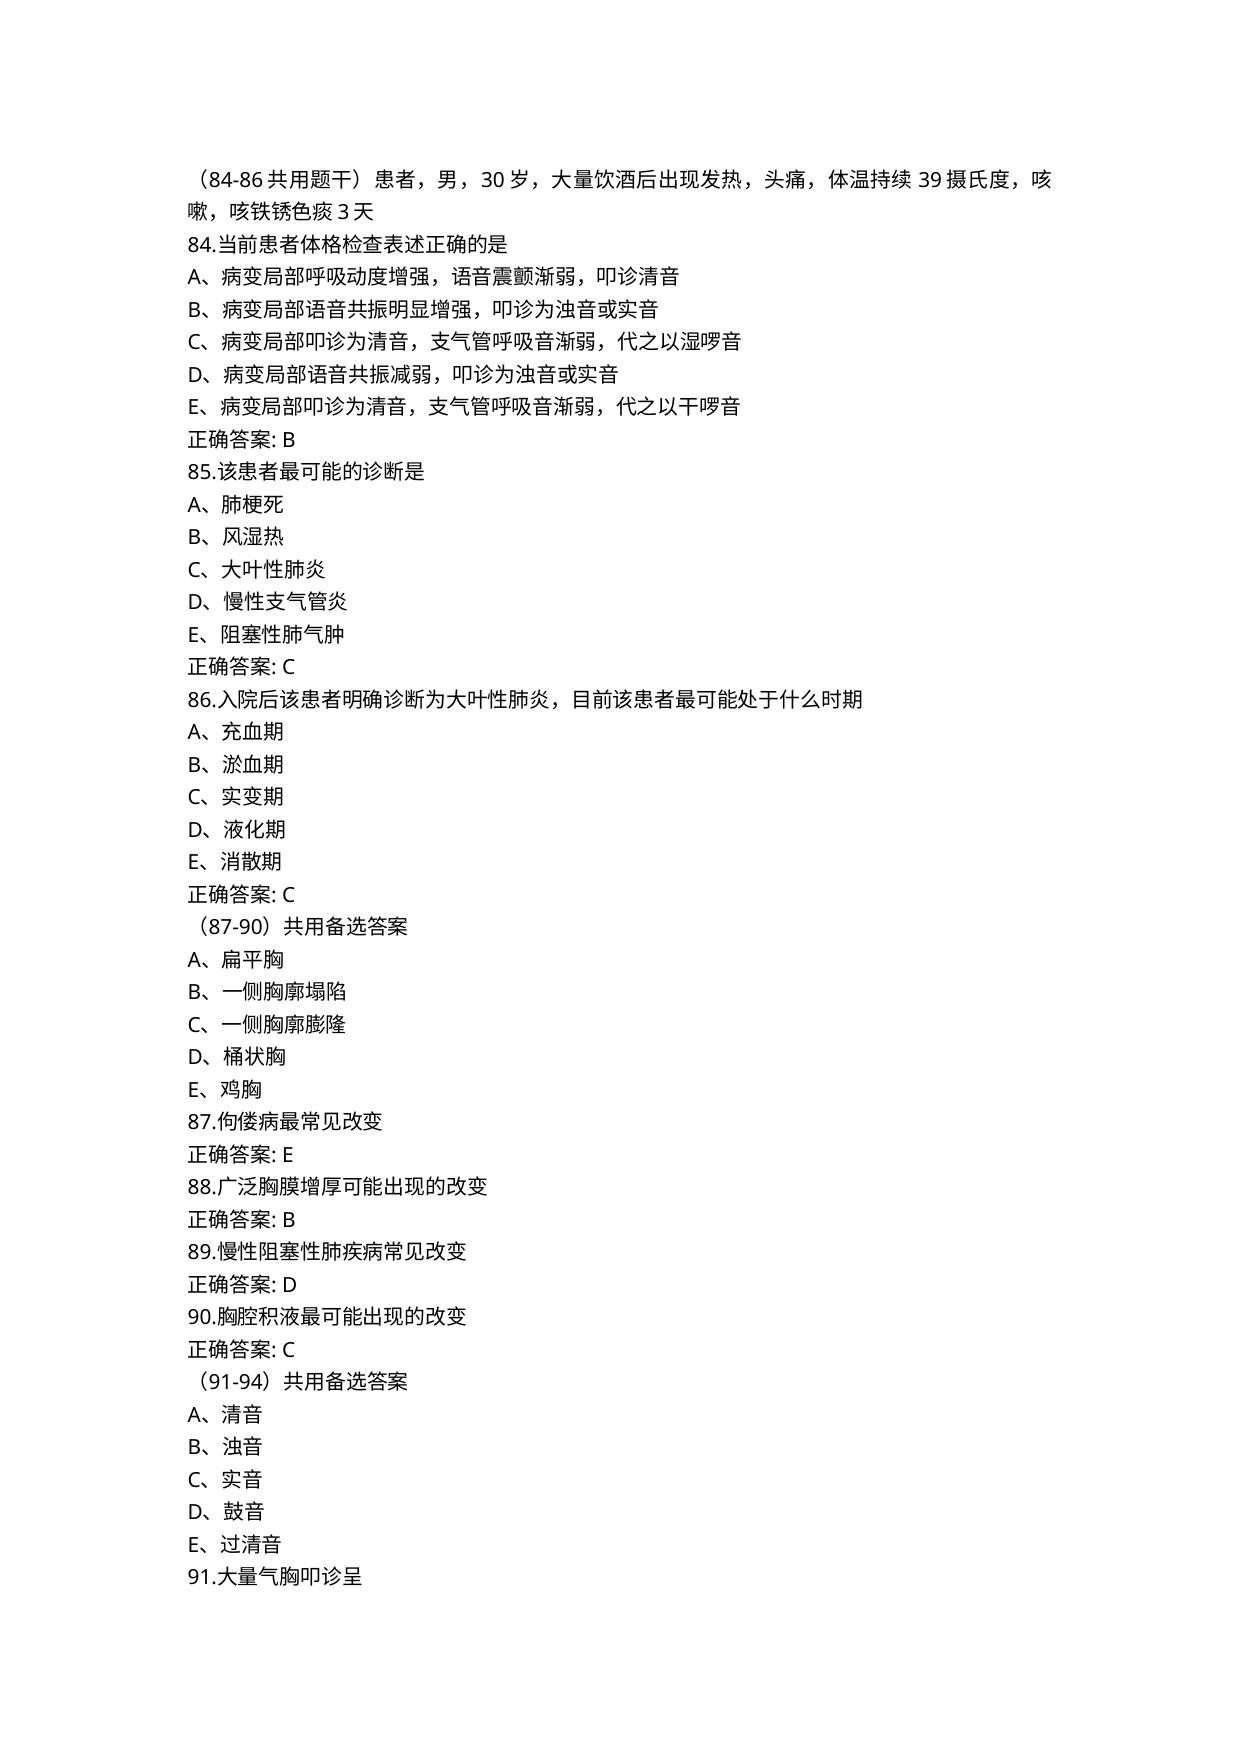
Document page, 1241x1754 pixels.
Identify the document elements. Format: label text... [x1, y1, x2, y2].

text B、一侧胸廓塌陷 [187, 974, 1053, 1007]
text 正确答案: C [187, 649, 1053, 682]
text 正确答案: E [187, 1137, 1053, 1169]
text B、病变局部语音共振明显增强，叩诊为浊音或实音 [187, 292, 1053, 324]
text D、鼓音 [187, 1494, 1053, 1527]
text B、风湿热 [187, 519, 1053, 552]
text C、一侧胸廓膨隆 [187, 1007, 1053, 1039]
text D、慢性支气管炎 [187, 584, 1053, 617]
text E、病变局部叩诊为清音，支气管呼吸音渐弱，代之以干啰音 [187, 389, 1053, 422]
text （84-86共用题干）患者，男，30岁，大量饮酒后出现发热，头痛，体温持续39摄氏度，咳嗽，咳铁锈色痰3天 [187, 162, 1053, 227]
text 91.大量气胸叩诊呈 [187, 1559, 1053, 1592]
text A、充血期 [187, 714, 1053, 747]
text 正确答案: B [187, 422, 1053, 454]
text E、过清音 [187, 1527, 1053, 1559]
text 90.胸腔积液最可能出现的改变 [187, 1299, 1053, 1332]
text D、病变局部语音共振减弱，叩诊为浊音或实音 [187, 357, 1053, 389]
text E、消散期 [187, 844, 1053, 877]
text （87-90）共用备选答案 [187, 909, 1053, 942]
text 正确答案: D [187, 1267, 1053, 1299]
text E、鸡胸 [187, 1072, 1053, 1104]
text 89.慢性阻塞性肺疾病常见改变 [187, 1234, 1053, 1267]
text D、桶状胸 [187, 1039, 1053, 1072]
text 84.当前患者体格检查表述正确的是 [187, 227, 1053, 259]
text E、阻塞性肺气肿 [187, 617, 1053, 649]
text B、浊音 [187, 1429, 1053, 1462]
text A、肺梗死 [187, 487, 1053, 519]
text 87.佝偻病最常见改变 [187, 1104, 1053, 1137]
text A、病变局部呼吸动度增强，语音震颤渐弱，叩诊清音 [187, 259, 1053, 292]
text 85.该患者最可能的诊断是 [187, 454, 1053, 487]
text 正确答案: C [187, 877, 1053, 909]
text 88.广泛胸膜增厚可能出现的改变 [187, 1169, 1053, 1202]
text 正确答案: C [187, 1332, 1053, 1364]
text A、清音 [187, 1397, 1053, 1429]
text 86.入院后该患者明确诊断为大叶性肺炎，目前该患者最可能处于什么时期 [187, 682, 1053, 714]
text B、淤血期 [187, 747, 1053, 779]
text A、扁平胸 [187, 942, 1053, 974]
text C、大叶性肺炎 [187, 552, 1053, 584]
text C、实变期 [187, 779, 1053, 812]
text D、液化期 [187, 812, 1053, 844]
text C、病变局部叩诊为清音，支气管呼吸音渐弱，代之以湿啰音 [187, 324, 1053, 357]
text （91-94）共用备选答案 [187, 1364, 1053, 1397]
text C、实音 [187, 1462, 1053, 1494]
text 正确答案: B [187, 1202, 1053, 1234]
